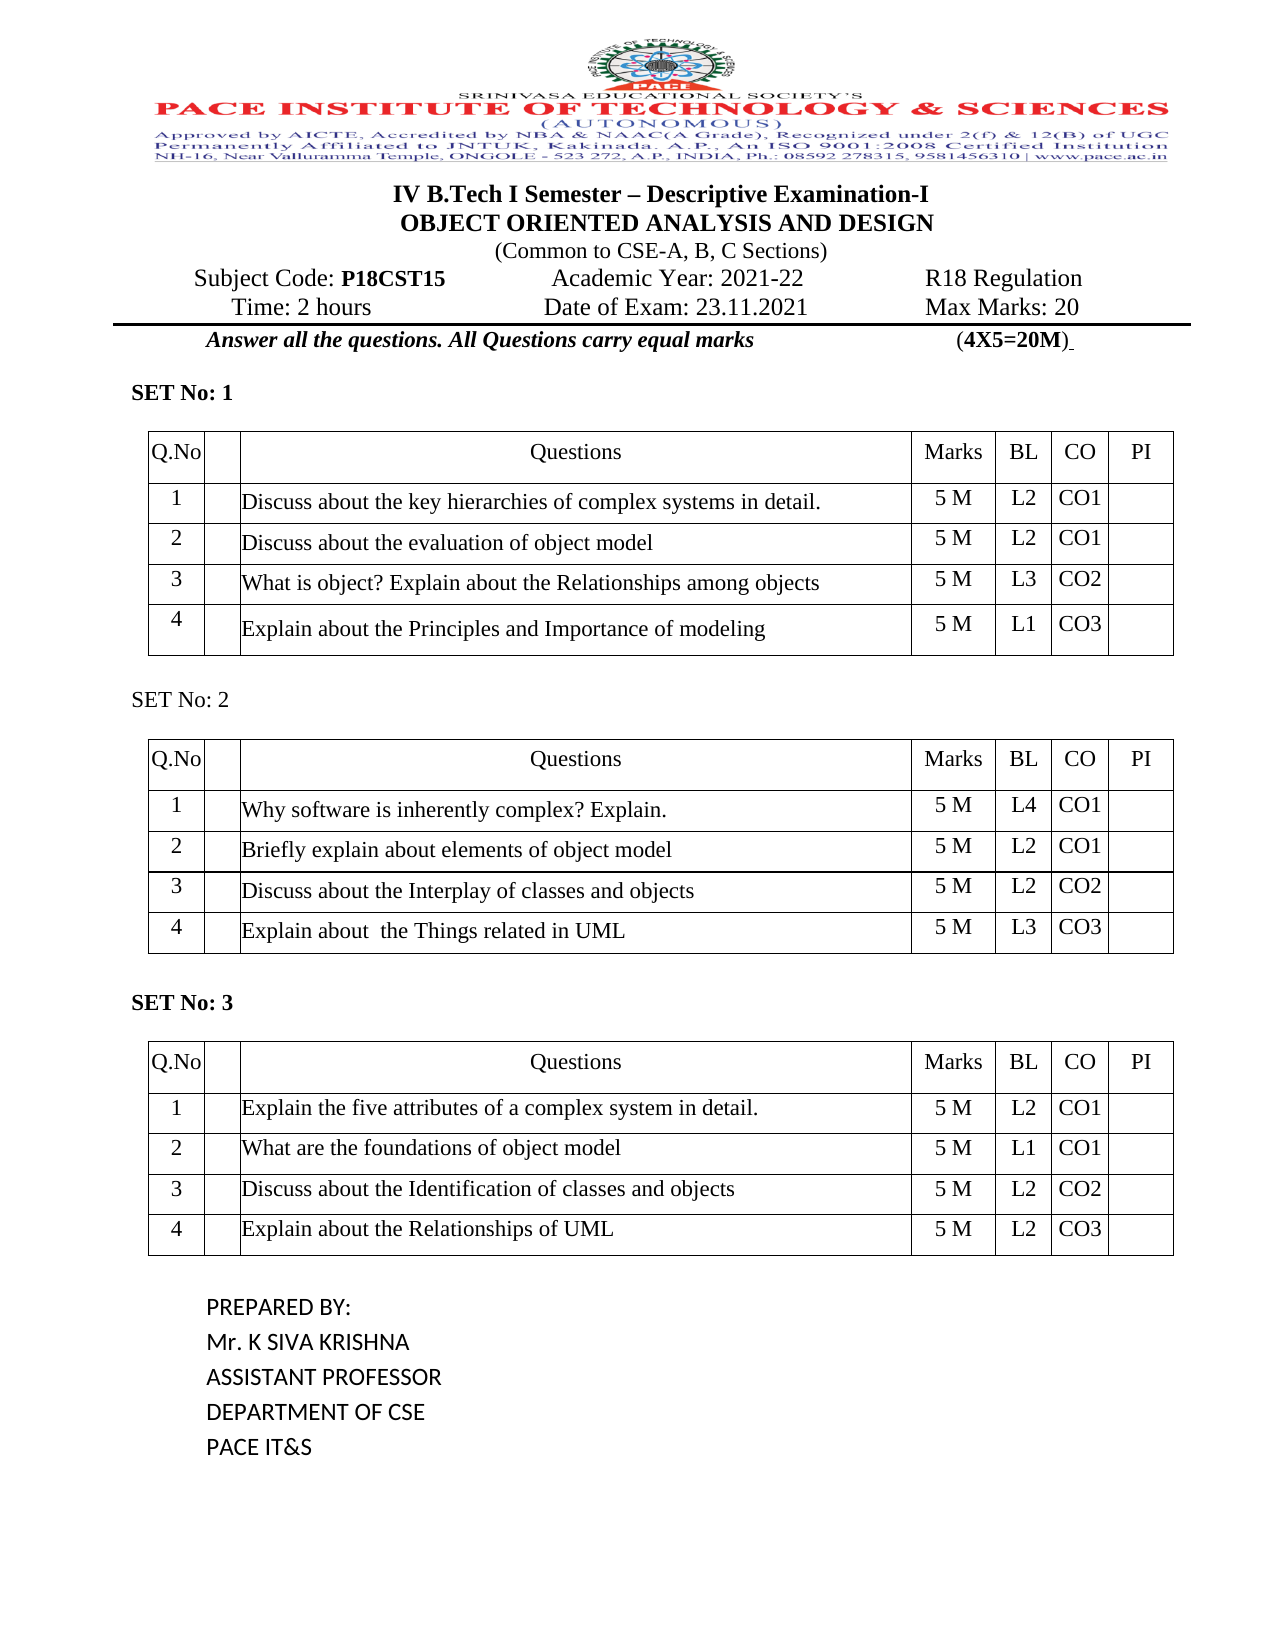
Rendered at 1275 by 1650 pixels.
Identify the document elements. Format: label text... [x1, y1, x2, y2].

table_cell [205, 605, 240, 655]
table_cell Discuss about the key hierarchies of complex systems in detail. [241, 484, 911, 523]
table_header Marks [912, 1042, 995, 1093]
table_header Questions [241, 1042, 911, 1093]
table_cell [1109, 484, 1173, 523]
table_cell CO1 [1052, 1134, 1108, 1174]
list DEPARTMENT OF CSE [206, 1396, 1191, 1426]
table_header BL [996, 1042, 1051, 1093]
table_cell 2 [149, 1134, 204, 1174]
text (Common to CSE-A, B, C Sections) [131, 237, 1191, 263]
table_header [205, 740, 240, 790]
table_cell [205, 1134, 240, 1174]
table_cell CO2 [1052, 873, 1108, 912]
table_cell Discuss about the evaluation of object model [241, 524, 911, 564]
table_cell 4 [149, 913, 204, 952]
table_cell [1109, 832, 1173, 871]
list Subject Code: P18CST15 Academic Year: 2021-22 R18 Regulation [112, 263, 1191, 292]
table_header Q.No [149, 1042, 204, 1093]
table_header CO [1052, 1042, 1108, 1093]
table_cell CO1 [1052, 832, 1108, 871]
text IV B.Tech I Semester – Descriptive Examination-I [131, 179, 1191, 208]
table_cell [205, 1175, 240, 1214]
table_cell 4 [149, 605, 204, 655]
list Mr. K SIVA KRISHNA [206, 1326, 1191, 1356]
table_cell 3 [149, 1175, 204, 1214]
table_cell CO2 [1052, 565, 1108, 604]
table_cell 5 M [912, 1094, 995, 1133]
table_header Questions [241, 432, 911, 483]
table_header [205, 1042, 240, 1093]
table_cell [1109, 873, 1173, 912]
text OBJECT ORIENTED ANALYSIS AND DESIGN [131, 208, 1191, 237]
table_cell 5 M [912, 1134, 995, 1174]
table_cell [205, 913, 240, 952]
table_cell 5 M [912, 565, 995, 604]
table_cell CO3 [1052, 605, 1108, 655]
table_cell 1 [149, 484, 204, 523]
table_cell CO1 [1052, 791, 1108, 831]
list SET No: 3 [131, 988, 1191, 1015]
table_cell Discuss about the Interplay of classes and objects [241, 873, 911, 912]
table_cell 5 M [912, 1215, 995, 1255]
table_cell L2 [996, 1215, 1051, 1255]
table_cell [205, 1215, 240, 1255]
table_cell 5 M [912, 484, 995, 523]
table_header BL [996, 432, 1051, 483]
table_cell 3 [149, 565, 204, 604]
table_cell [205, 484, 240, 523]
table_header CO [1052, 432, 1108, 483]
table_cell [1109, 1134, 1173, 1174]
table_cell 1 [149, 1094, 204, 1133]
table_cell Explain the five attributes of a complex system in detail. [241, 1094, 911, 1133]
list PACE IT&S [206, 1431, 1191, 1461]
table_cell What are the foundations of object model [241, 1134, 911, 1174]
table_cell 3 [149, 873, 204, 912]
table_cell L2 [996, 873, 1051, 912]
list SET No: 1 [131, 378, 1191, 405]
table_header PI [1109, 1042, 1173, 1093]
table_cell 5 M [912, 832, 995, 871]
list SET No: 2 [131, 686, 1191, 712]
table_cell Briefly explain about elements of object model [241, 832, 911, 871]
table_cell L2 [996, 1175, 1051, 1214]
table_cell [1109, 524, 1173, 564]
table_cell L2 [996, 1094, 1051, 1133]
table_cell CO1 [1052, 1094, 1108, 1133]
table_cell CO1 [1052, 484, 1108, 523]
table_header CO [1052, 740, 1108, 790]
table_header Marks [912, 740, 995, 790]
table_cell [205, 832, 240, 871]
table_header Q.No [149, 432, 204, 483]
table_cell [205, 791, 240, 831]
table_cell L2 [996, 484, 1051, 523]
picture [152, 37, 1170, 163]
table_cell CO1 [1052, 524, 1108, 564]
table_cell [1109, 1094, 1173, 1133]
table_cell [1109, 1215, 1173, 1255]
table_header Questions [241, 740, 911, 790]
table_cell 2 [149, 832, 204, 871]
table_cell [1109, 605, 1173, 655]
table_header BL [996, 740, 1051, 790]
table_cell 1 [149, 791, 204, 831]
table_cell What is object? Explain about the Relationships among objects [241, 565, 911, 604]
table_cell 5 M [912, 873, 995, 912]
table_cell CO2 [1052, 1175, 1108, 1214]
table_cell 5 M [912, 1175, 995, 1214]
table_header PI [1109, 432, 1173, 483]
table_cell 5 M [912, 524, 995, 564]
table_cell L2 [996, 524, 1051, 564]
list ASSISTANT PROFESSOR [206, 1361, 1191, 1391]
table_cell [205, 524, 240, 564]
table_cell [205, 1094, 240, 1133]
table_cell [1109, 565, 1173, 604]
list Answer all the questions. All Questions carry equal marks (4X5=20M) [131, 326, 1191, 352]
table_cell L2 [996, 832, 1051, 871]
table_header [205, 432, 240, 483]
table_header Q.No [149, 740, 204, 790]
list Time: 2 hours Date of Exam: 23.11.2021 Max Marks: 20 [112, 292, 1191, 326]
table_cell 5 M [912, 913, 995, 952]
table_cell [1109, 913, 1173, 952]
list PREPARED BY: [206, 1291, 1191, 1321]
table_cell L1 [996, 1134, 1051, 1174]
table_header Marks [912, 432, 995, 483]
table_cell 2 [149, 524, 204, 564]
table_cell [1109, 791, 1173, 831]
table_cell Explain about the Things related in UML [241, 913, 911, 952]
table_cell Explain about the Principles and Importance of modeling [241, 605, 911, 655]
table_cell Discuss about the Identification of classes and objects [241, 1175, 911, 1214]
table_cell CO3 [1052, 913, 1108, 952]
table_cell 5 M [912, 791, 995, 831]
table_cell [205, 873, 240, 912]
table_cell [205, 565, 240, 604]
table_cell Explain about the Relationships of UML [241, 1215, 911, 1255]
table_cell [1109, 1175, 1173, 1214]
table_cell L3 [996, 913, 1051, 952]
table_cell 4 [149, 1215, 204, 1255]
table_header PI [1109, 740, 1173, 790]
table_cell L1 [996, 605, 1051, 655]
table_cell L4 [996, 791, 1051, 831]
table_cell CO3 [1052, 1215, 1108, 1255]
table_cell L3 [996, 565, 1051, 604]
table_cell 5 M [912, 605, 995, 655]
table_cell Why software is inherently complex? Explain. [241, 791, 911, 831]
